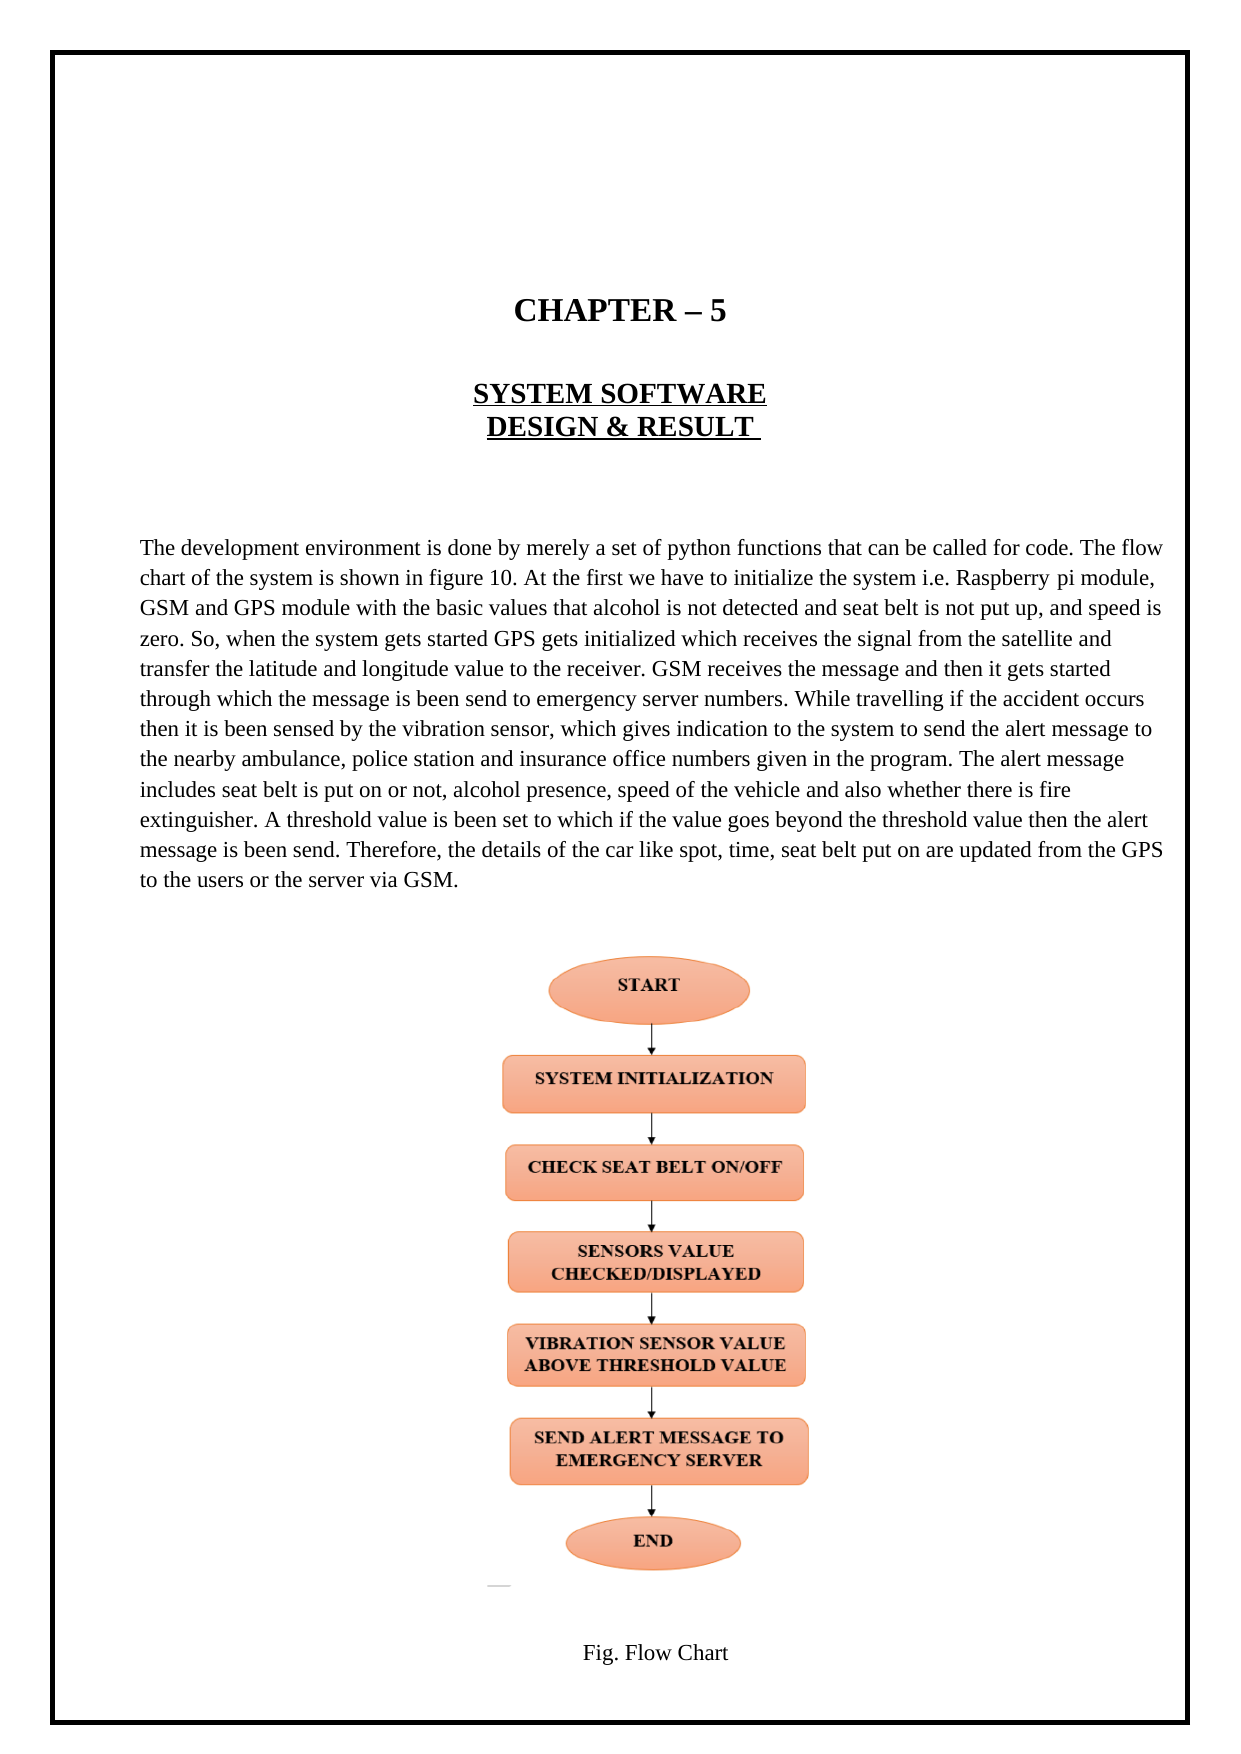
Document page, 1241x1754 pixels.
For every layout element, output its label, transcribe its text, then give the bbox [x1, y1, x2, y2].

subtitle SYSTEM SOFTWARE DESIGN & RESULT [426, 376, 814, 443]
subtitle CHAPTER – 5 [426, 290, 814, 328]
text Fig. Flow Chart [139, 1639, 1171, 1666]
text The development environment is done by merely a set of python functions that can be called for code. The flow chart of the system is shown in figure 10. At the first we have to initialize the system i.e. Raspberry pi module, GSM and GPS module with the basic values that alcohol is not detected and seat belt is not put up, and speed is zero. So, when the system gets started GPS gets initialized which receives the signal from the satellite and transfer the latitude and longitude value to the receiver. GSM receives the message and then it gets started through which the message is been send to emergency server numbers. While travelling if the accident occurs then it is been sensed by the vibration sensor, which gives indication to the system to send the alert message to the nearby ambulance, police station and insurance office numbers given in the program. The alert message includes seat belt is put on or not, alcohol presence, speed of the vehicle and also whether there is fire extinguisher. A threshold value is been set to which if the value goes beyond the threshold value then the alert message is been send. Therefore, the details of the car like spot, time, seat belt put on are updated from the GPS to the users or the server via GSM. [139, 534, 1171, 893]
picture [487, 936, 824, 1587]
